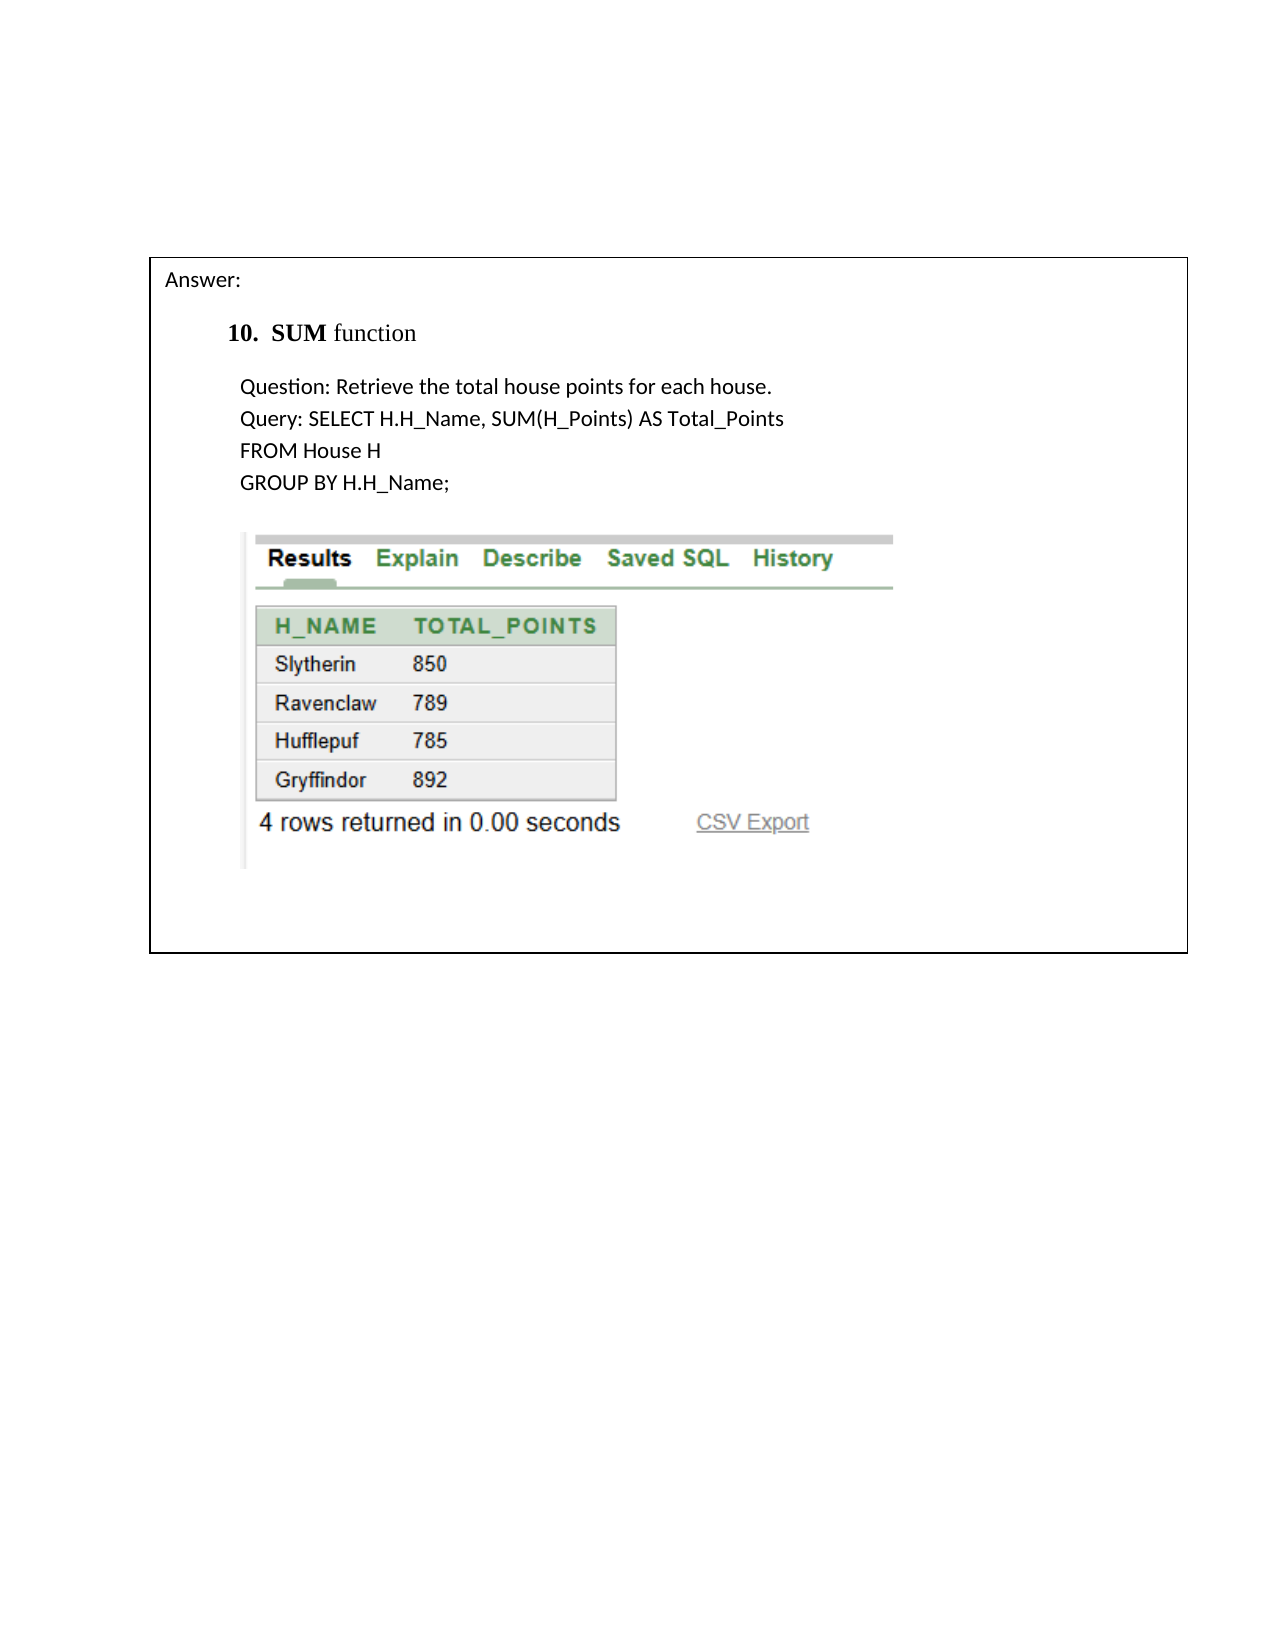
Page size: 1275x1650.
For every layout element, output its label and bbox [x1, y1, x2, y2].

picture [240, 532, 894, 869]
